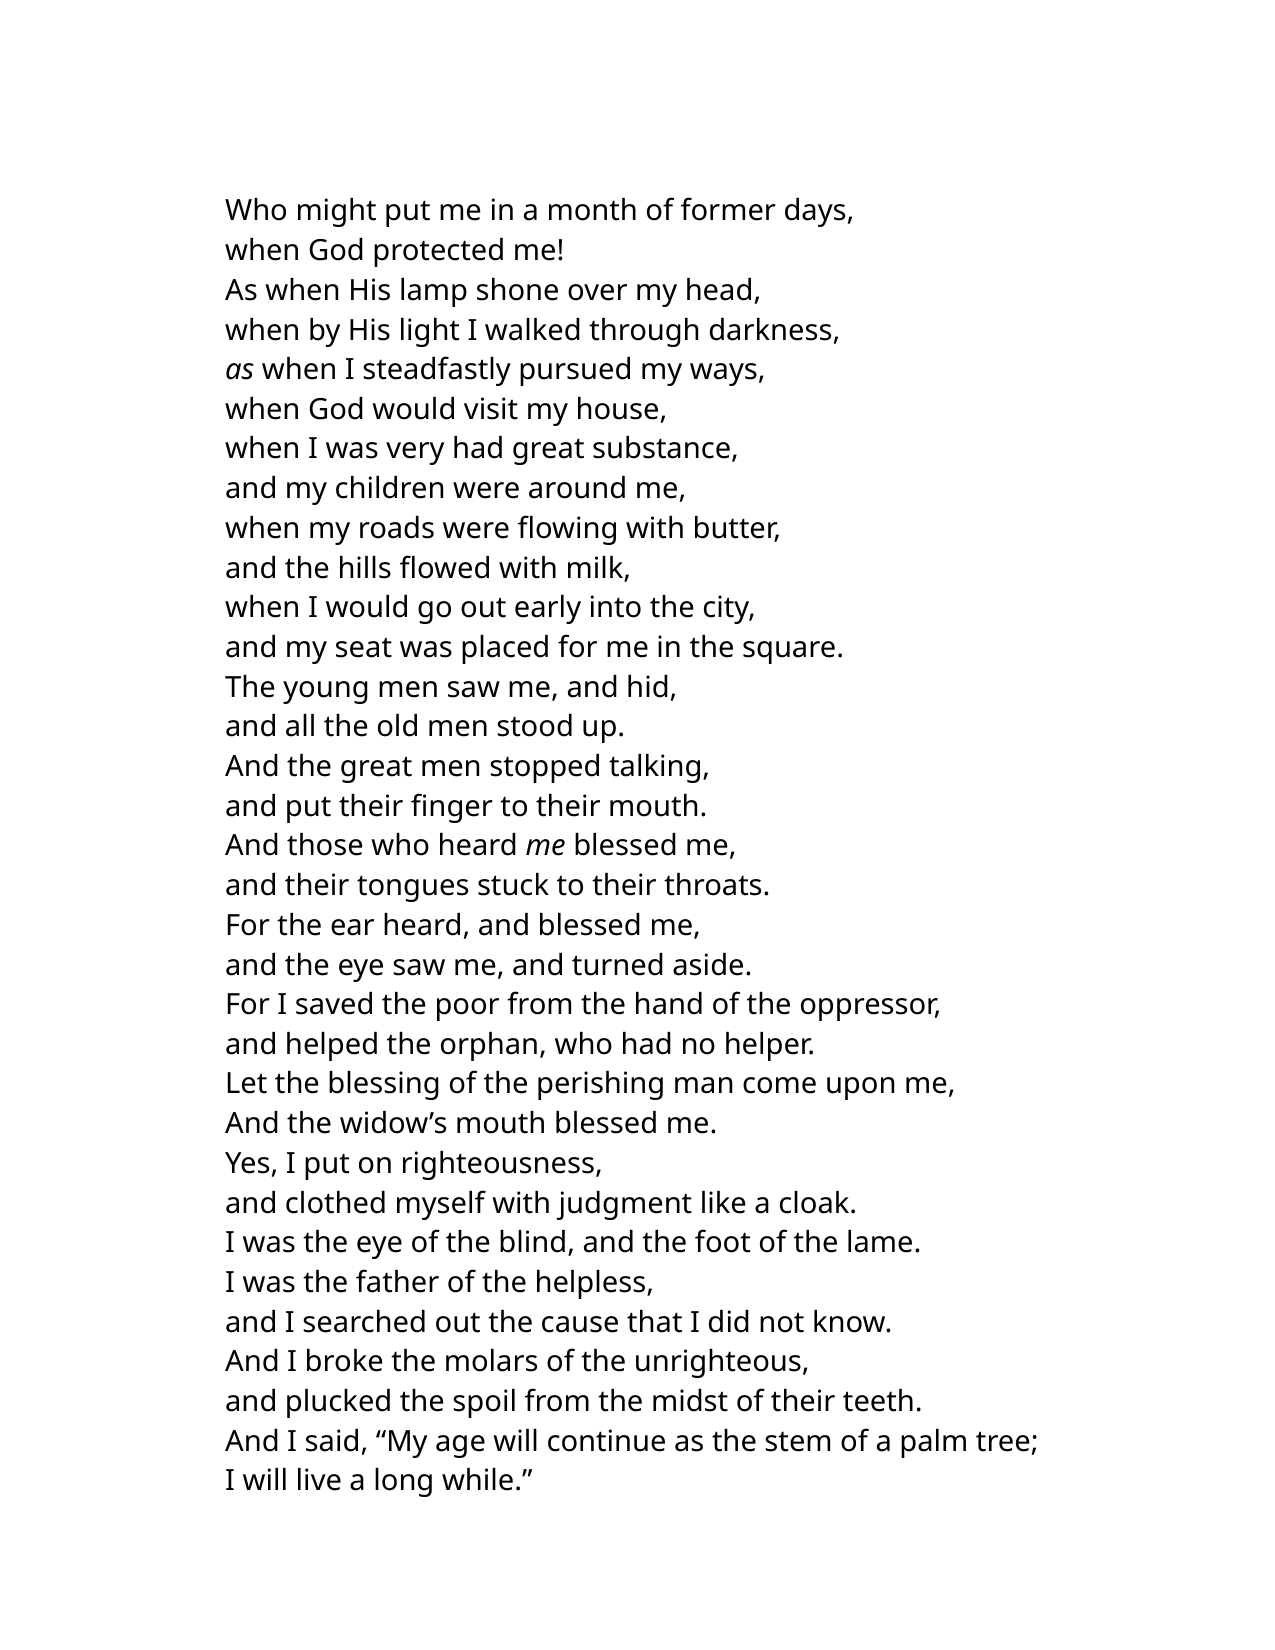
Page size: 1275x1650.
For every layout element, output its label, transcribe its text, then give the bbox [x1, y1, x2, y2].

text The young men saw me, and hid, [150, 666, 1125, 706]
text and I searched out the cause that I did not know. [150, 1301, 1125, 1341]
text when I was very had great substance, [150, 428, 1125, 467]
text And the widow’s mouth blessed me. [150, 1102, 1125, 1142]
text and the hills flowed with milk, [150, 547, 1125, 587]
text when God protected me! [150, 229, 1125, 269]
text Yes, I put on righteousness, [150, 1142, 1125, 1182]
text as when I steadfastly pursued my ways, [150, 348, 1125, 388]
text And I broke the molars of the unrighteous, [150, 1341, 1125, 1380]
text and their tongues stuck to their throats. [150, 864, 1125, 904]
text I was the father of the helpless, [150, 1261, 1125, 1301]
text when God would visit my house, [150, 388, 1125, 428]
text And the great men stopped talking, [150, 745, 1125, 785]
text and helped the orphan, who had no helper. [150, 1023, 1125, 1063]
text and put their finger to their mouth. [150, 785, 1125, 825]
text Let the blessing of the perishing man come upon me, [150, 1063, 1125, 1102]
text and the eye saw me, and turned aside. [150, 944, 1125, 983]
text I was the eye of the blind, and the foot of the lame. [150, 1222, 1125, 1261]
text and plucked the spoil from the midst of their teeth. [150, 1380, 1125, 1420]
text and all the old men stood up. [150, 706, 1125, 745]
text when by His light I walked through darkness, [150, 309, 1125, 348]
text when my roads were flowing with butter, [150, 507, 1125, 547]
text and my children were around me, [150, 467, 1125, 507]
text when I would go out early into the city, [150, 587, 1125, 626]
text and clothed myself with judgment like a cloak. [150, 1182, 1125, 1222]
text For the ear heard, and blessed me, [150, 904, 1125, 944]
text As when His lamp shone over my head, [150, 269, 1125, 309]
text and my seat was placed for me in the square. [150, 626, 1125, 666]
text And those who heard me blessed me, [150, 825, 1125, 864]
text Who might put me in a month of former days, [150, 190, 1125, 229]
text And I said, “My age will continue as the stem of a palm tree; [150, 1420, 1125, 1460]
text I will live a long while.” [150, 1460, 1125, 1499]
text For I saved the poor from the hand of the oppressor, [150, 983, 1125, 1023]
